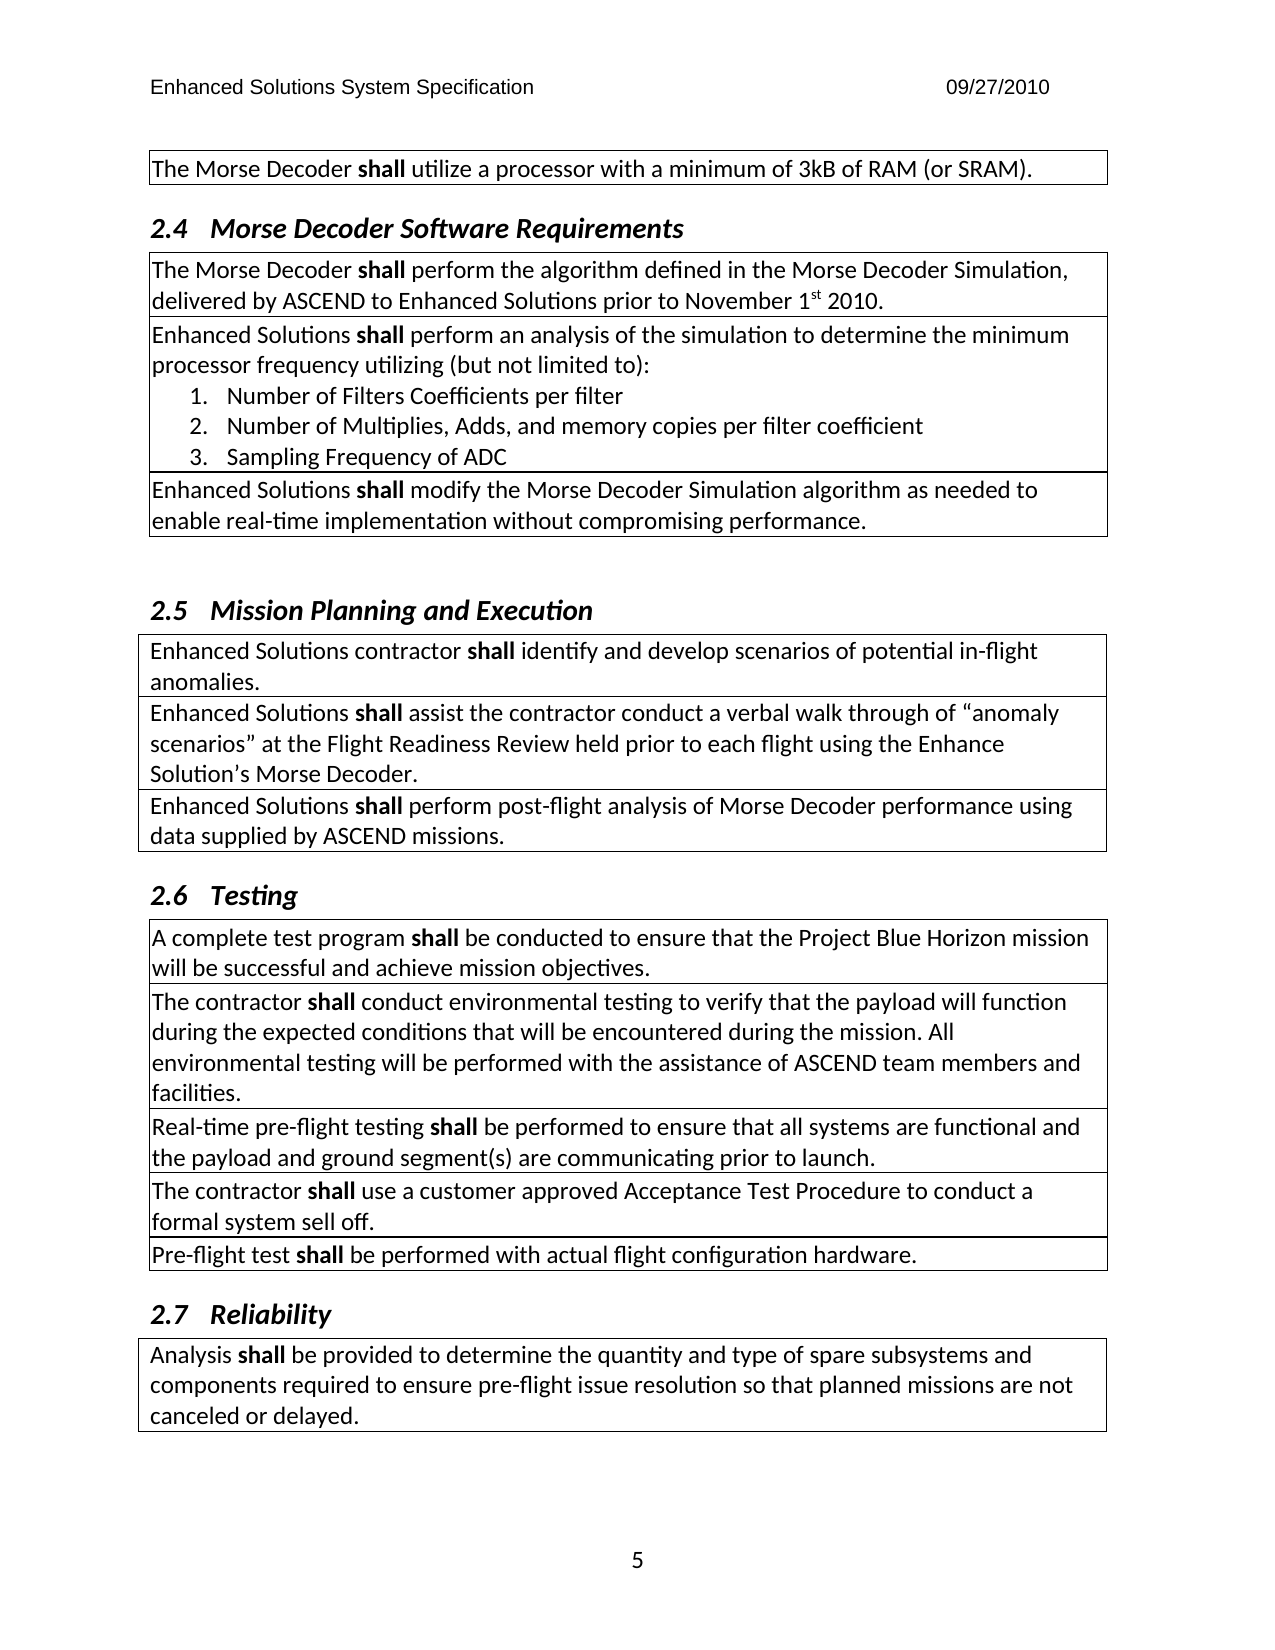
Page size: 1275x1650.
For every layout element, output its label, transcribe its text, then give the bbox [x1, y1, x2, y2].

table_cell Enhanced Solutions shall perform post-flight analysis of Morse Decoder performance using data supplied by ASCEND missions. [139, 790, 1106, 851]
table_cell Enhanced Solutions shall perform an analysis of the simulation to determine the minimum processor frequency utilizing (but not limited to): Number of Filters Coefficients per filter Number of Multiplies, Adds, and memory copies per filter coefficient Sampling Frequency of ADC [150, 317, 1107, 471]
table_cell Real-time pre-flight testing shall be performed to ensure that all systems are functional and the payload and ground segment(s) are communicating prior to launch. [150, 1109, 1107, 1172]
subtitle Morse Decoder Software Requirements [150, 210, 1125, 245]
table_cell The contractor shall conduct environmental testing to verify that the payload will function during the expected conditions that will be encountered during the mission. All environmental testing will be performed with the assistance of ASCEND team members and facilities. [150, 984, 1107, 1108]
table_cell Pre-flight test shall be performed with actual flight configuration hardware. [150, 1238, 1107, 1270]
subtitle Testing [150, 877, 1125, 912]
table_cell The Morse Decoder shall utilize a processor with a minimum of 3kB of RAM (or SRAM). [150, 151, 1107, 184]
table_header A complete test program shall be conducted to ensure that the Project Blue Horizon mission will be successful and achieve mission objectives. [150, 920, 1107, 983]
subtitle Reliability [150, 1296, 1125, 1332]
table_cell Enhanced Solutions shall modify the Morse Decoder Simulation algorithm as needed to enable real-time implementation without compromising performance. [150, 473, 1107, 536]
table_cell The contractor shall use a customer approved Acceptance Test Procedure to conduct a formal system sell off. [150, 1173, 1107, 1236]
table_header Enhanced Solutions contractor shall identify and develop scenarios of potential in-flight anomalies. [139, 635, 1106, 696]
subtitle Mission Planning and Execution [150, 592, 1125, 628]
table_header The Morse Decoder shall perform the algorithm defined in the Morse Decoder Simulation, delivered by ASCEND to Enhanced Solutions prior to November 1st 2010. [150, 253, 1107, 316]
table_cell Enhanced Solutions shall assist the contractor conduct a verbal walk through of “anomaly scenarios” at the Flight Readiness Review held prior to each flight using the Enhance Solution’s Morse Decoder. [139, 697, 1106, 789]
table_header Analysis shall be provided to determine the quantity and type of spare subsystems and components required to ensure pre-flight issue resolution so that planned missions are not canceled or delayed. [139, 1339, 1106, 1431]
